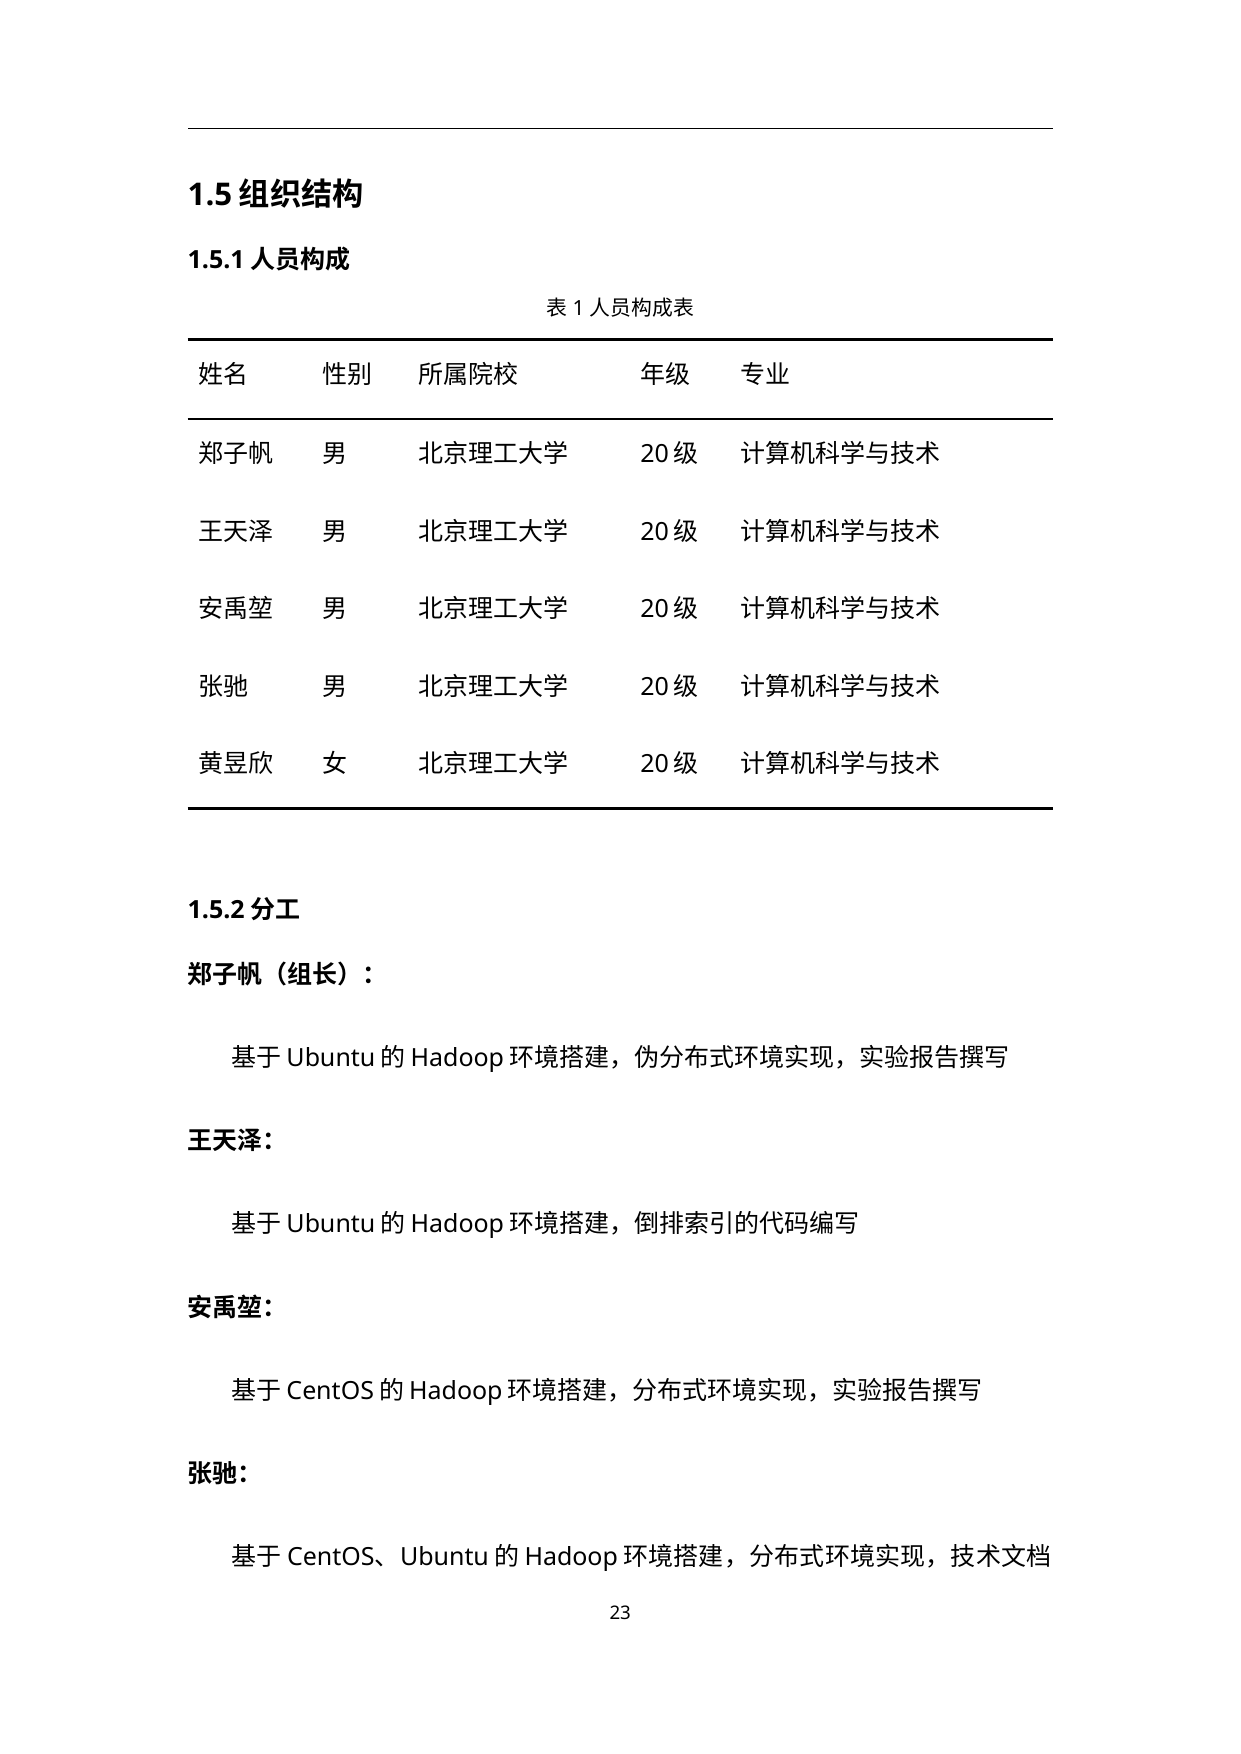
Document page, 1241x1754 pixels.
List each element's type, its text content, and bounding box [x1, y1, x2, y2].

list 郑子帆（组长）： [187, 940, 1053, 1005]
subtitle 1.5.2分工 [187, 875, 1053, 940]
table_cell 男 [311, 575, 407, 652]
table_cell 王天泽 [188, 497, 311, 574]
table_cell 计算机科学与技术 [729, 420, 1053, 497]
table_cell 北京理工大学 [408, 420, 629, 497]
table_cell 计算机科学与技术 [729, 652, 1053, 729]
table_cell 男 [311, 652, 407, 729]
table_cell 北京理工大学 [408, 730, 629, 807]
table_cell 计算机科学与技术 [729, 575, 1053, 652]
subtitle 1.5组织结构 [187, 160, 1053, 225]
table_header 专业 [729, 341, 1053, 418]
table_cell 计算机科学与技术 [729, 497, 1053, 574]
table_cell 20级 [629, 420, 729, 497]
list 基于Ubuntu的Hadoop环境搭建，倒排索引的代码编写 [187, 1189, 1053, 1254]
table_cell 20级 [629, 497, 729, 574]
list 安禹堃： [187, 1273, 1053, 1338]
table_header 所属院校 [408, 341, 629, 418]
list 王天泽： [187, 1106, 1053, 1171]
list 基于Ubuntu的Hadoop环境搭建，伪分布式环境实现，实验报告撰写 [187, 1023, 1053, 1088]
list 张驰： [187, 1439, 1053, 1504]
table_cell 郑子帆 [188, 420, 311, 497]
table_cell 男 [311, 497, 407, 574]
table_cell 黄昱欣 [188, 730, 311, 807]
table_cell 安禹堃 [188, 575, 311, 652]
table_header 年级 [629, 341, 729, 418]
table_cell 20级 [629, 730, 729, 807]
table_cell 张驰 [188, 652, 311, 729]
table_cell 20级 [629, 652, 729, 729]
text 表 1 人员构成表 [187, 290, 1053, 322]
table_header 性别 [311, 341, 407, 418]
list 基于CentOS的Hadoop环境搭建，分布式环境实现，实验报告撰写 [187, 1356, 1053, 1421]
table_cell 男 [311, 420, 407, 497]
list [187, 1522, 1053, 1587]
table_cell 女 [311, 730, 407, 807]
subtitle 1.5.1人员构成 [187, 225, 1053, 290]
table_cell 计算机科学与技术 [729, 730, 1053, 807]
table_cell 北京理工大学 [408, 575, 629, 652]
table_cell 北京理工大学 [408, 652, 629, 729]
table_cell 北京理工大学 [408, 497, 629, 574]
table_cell 20级 [629, 575, 729, 652]
table_header 姓名 [188, 341, 311, 418]
